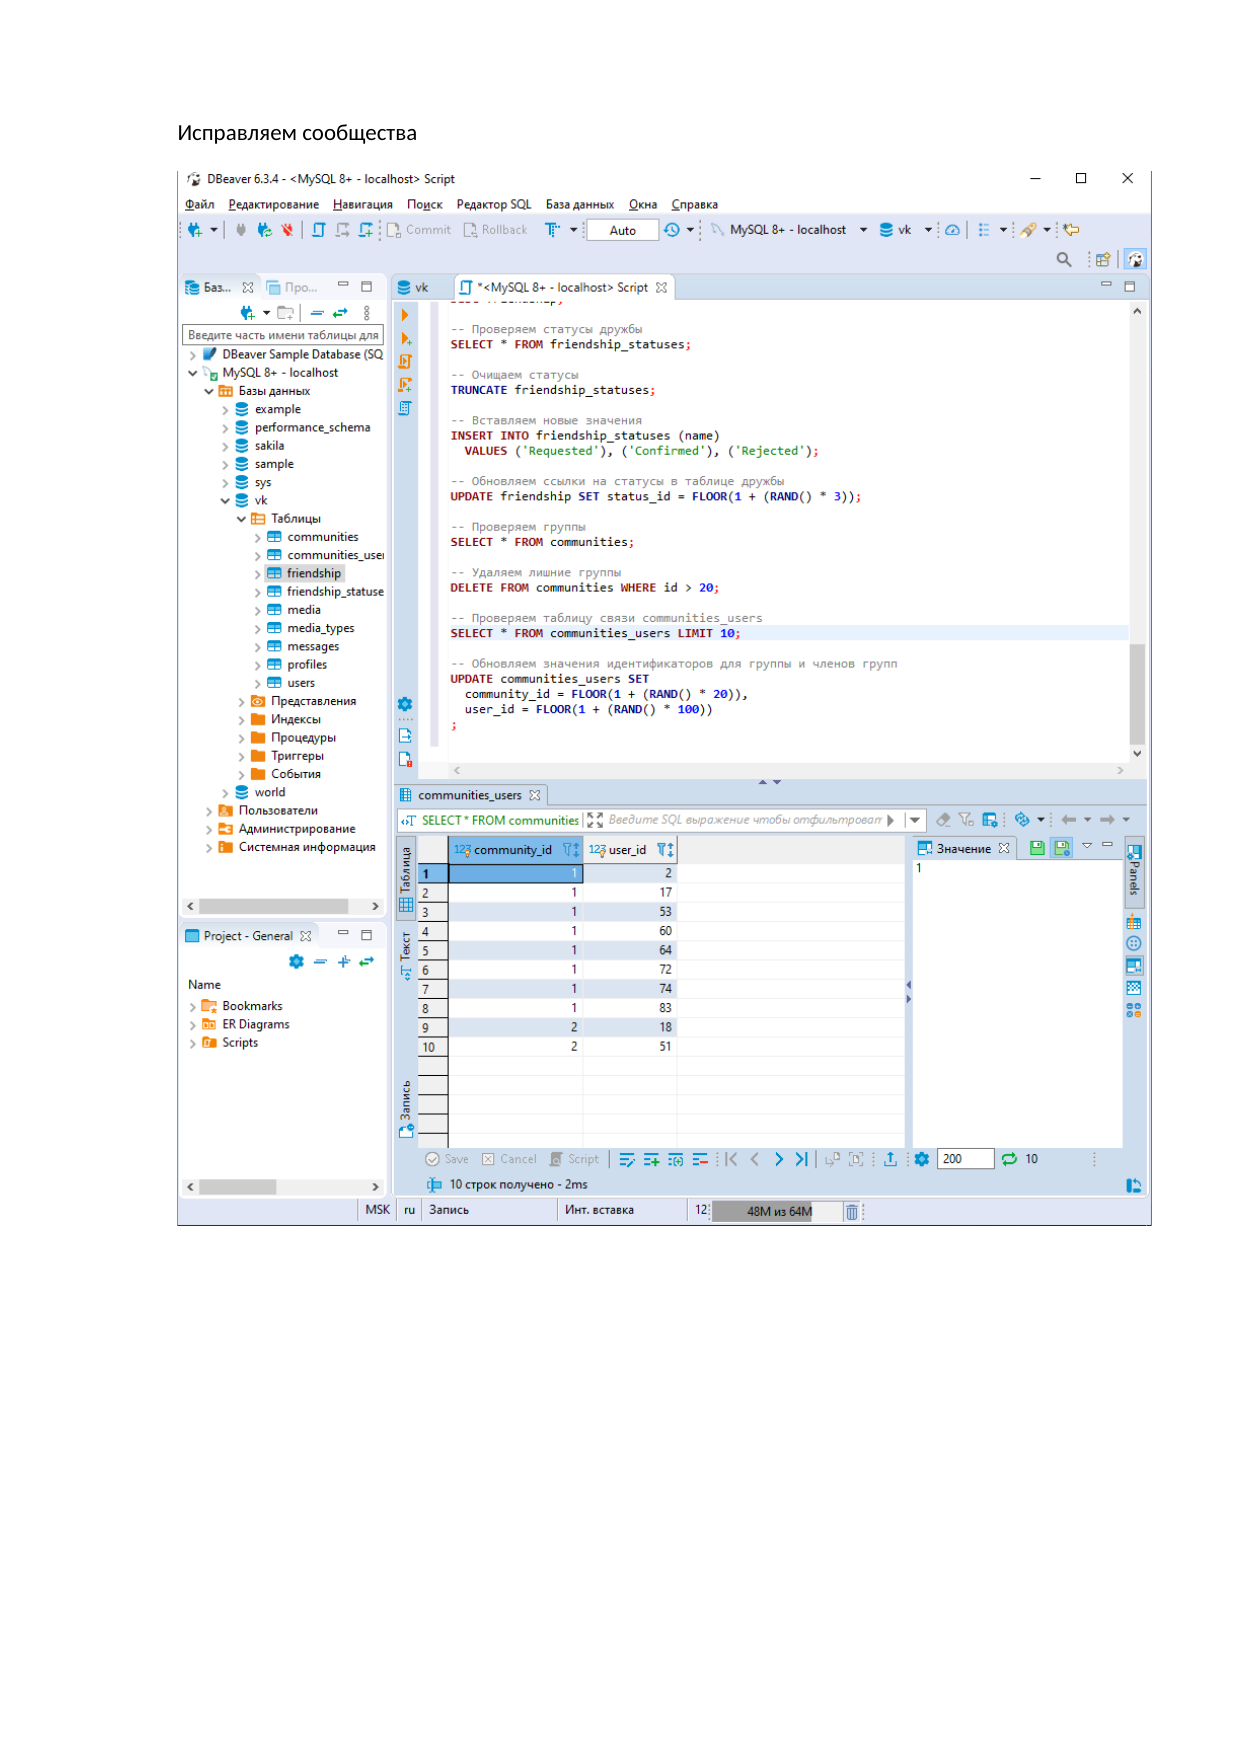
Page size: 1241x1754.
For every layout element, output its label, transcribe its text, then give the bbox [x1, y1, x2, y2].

text Исправляем сообщества [177, 118, 1152, 146]
picture [177, 171, 1152, 1226]
